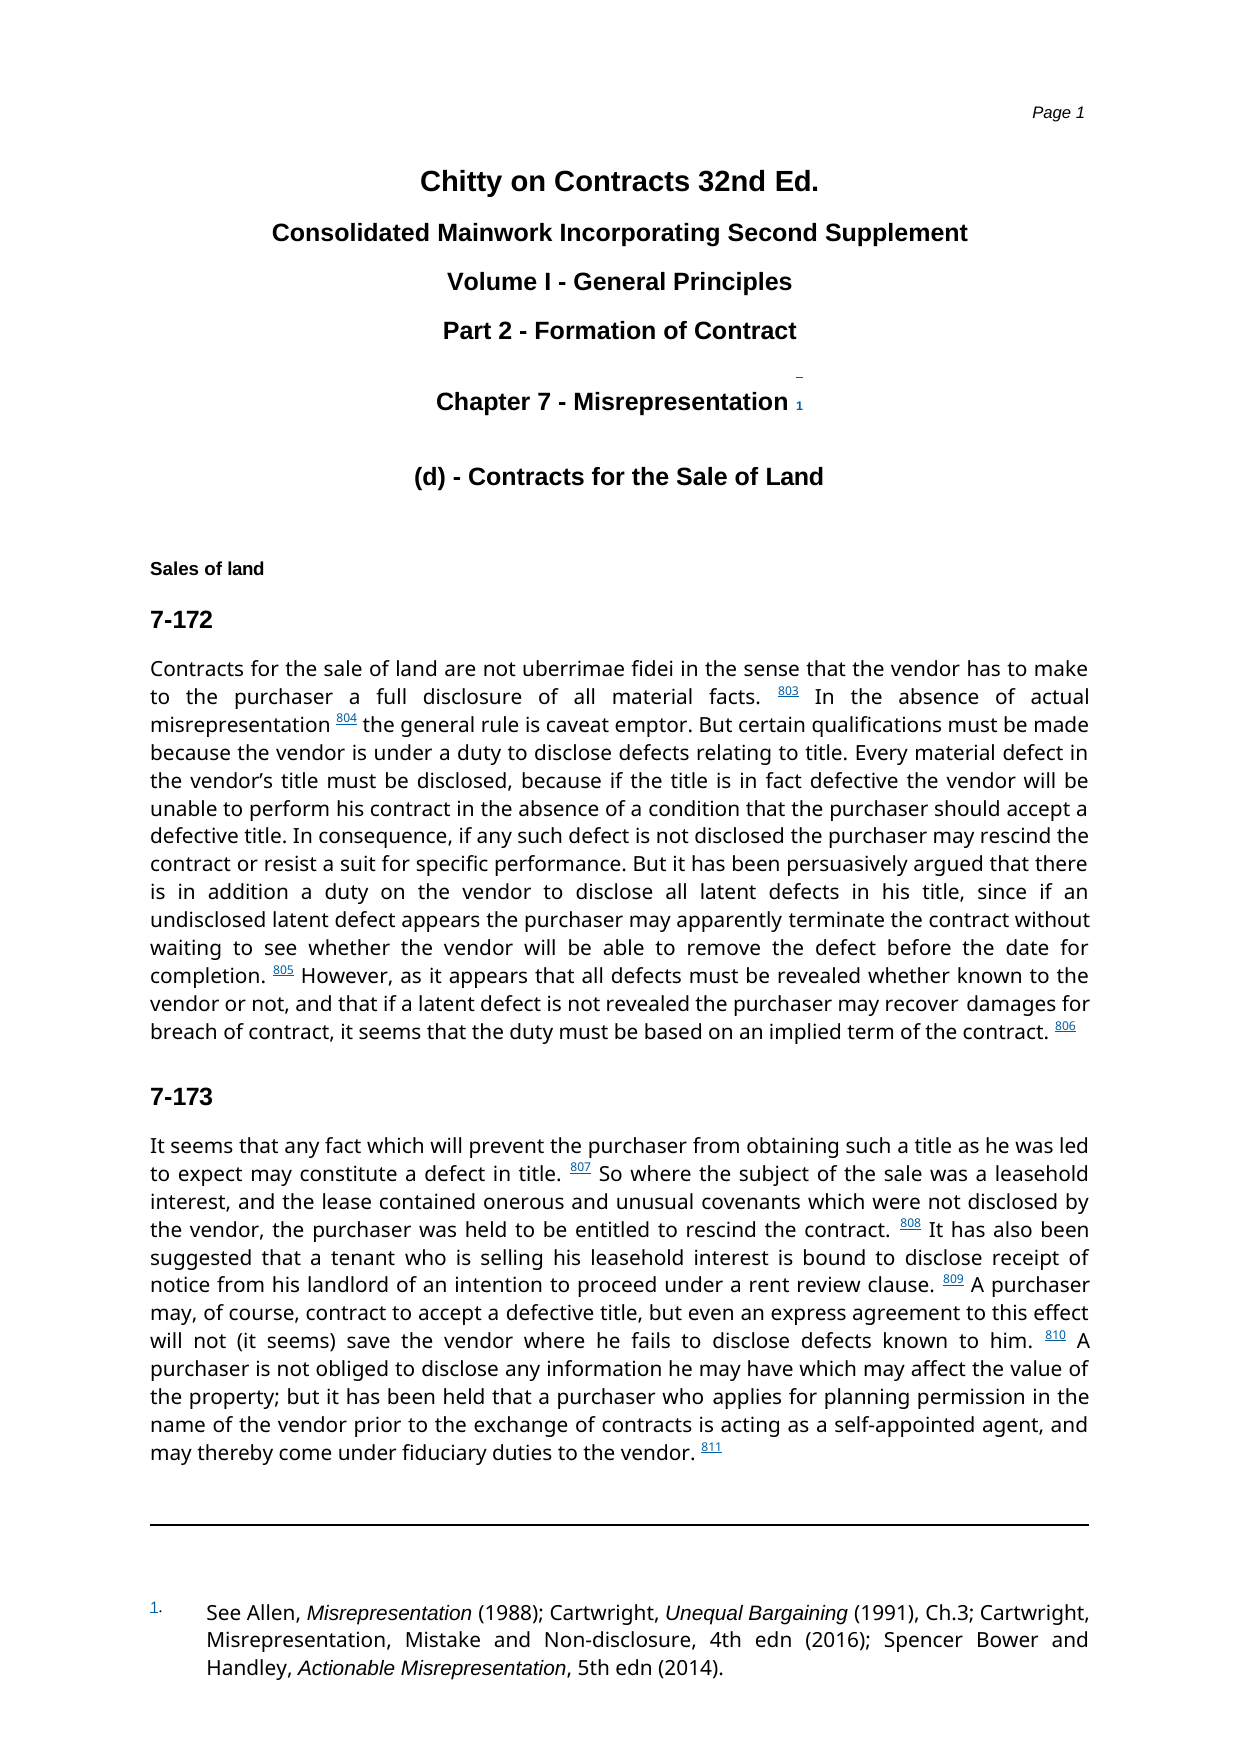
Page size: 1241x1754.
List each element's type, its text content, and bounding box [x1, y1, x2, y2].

text 1. See Allen, Misrepresentation (1988); Cartwright, Unequal Bargaining (1991), Ch.3; Cartwright, Misrepresentation, Mistake and Non-disclosure, 4th edn (2016); Spencer Bower and Handley, Actionable Misrepresentation, 5th edn (2014). [150, 1597, 1090, 1681]
subtitle - Contracts for the Sale of Land [414, 462, 1107, 491]
subtitle 7-173 [150, 1082, 1107, 1111]
text Contracts for the sale of land are not uberrimae fidei in the sense that the vendor has to make to the purchaser a full disclosure of all material facts. 803 In the absence of actual misrepresentation 804 the general rule is caveat emptor. But certain qualifications must be made because the vendor is under a duty to disclose defects relating to title. Every material defect in the vendor’s title must be disclosed, because if the title is in fact defective the vendor will be unable to perform his contract in the absence of a condition that the purchaser should accept a defective title. In consequence, if any such defect is not disclosed the purchaser may rescind the contract or resist a suit for specific performance. But it has been persuasively argued that there is in addition a duty on the vendor to disclose all latent defects in his title, since if an undisclosed latent defect appears the purchaser may apparently terminate the contract without waiting to see whether the vendor will be able to remove the defect before the date for completion. 805 However, as it appears that all defects must be revealed whether known to the vendor or not, and that if a latent defect is not revealed the purchaser may recover damages for breach of contract, it seems that the duty must be based on an implied term of the contract. 806 [150, 655, 1090, 1045]
text It seems that any fact which will prevent the purchaser from obtaining such a title as he was led to expect may constitute a defect in title. 807 So where the subject of the sale was a leasehold interest, and the lease contained onerous and unusual covenants which were not disclosed by the vendor, the purchaser was held to be entitled to rescind the contract. 808 It has also been suggested that a tenant who is selling his leasehold interest is bound to disclose receipt of notice from his landlord of an intention to proceed under a rent review clause. 809 A purchaser may, of course, contract to accept a defective title, but even an express agreement to this effect will not (it seems) save the vendor where he fails to disclose defects known to him. 810 A purchaser is not obliged to disclose any information he may have which may affect the value of the property; but it has been held that a purchaser who applies for planning permission in the name of the vendor prior to the exchange of contracts is acting as a self-appointed agent, and may thereby come under fiduciary duties to the vendor. 811 [150, 1132, 1090, 1467]
subtitle 7-172 [150, 605, 1107, 633]
text Sales of land [150, 557, 1107, 579]
